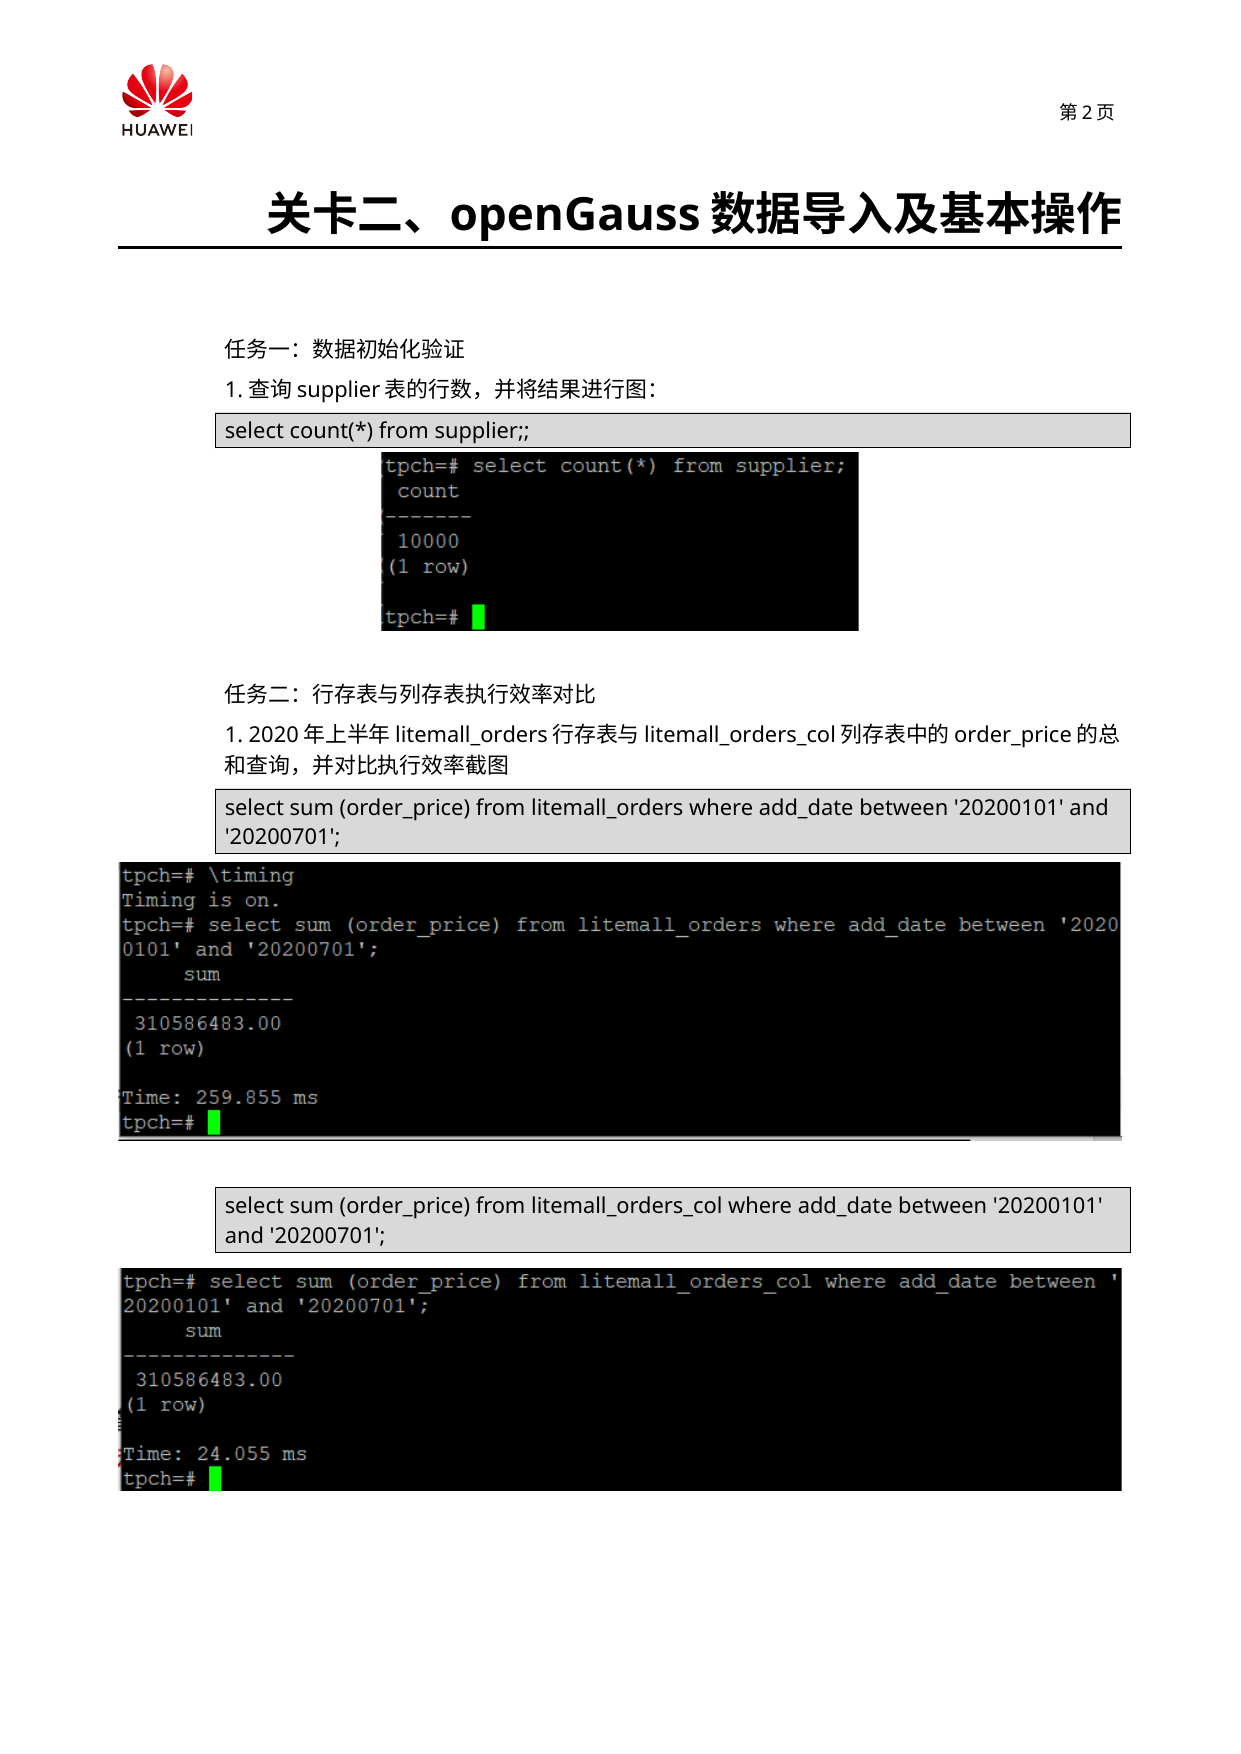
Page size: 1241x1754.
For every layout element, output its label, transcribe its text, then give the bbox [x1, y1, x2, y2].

text select sum (order_price) from litemall_orders_col where add_date between '20200101' and '20200701'; [216, 1188, 1130, 1252]
text 1. 查询supplier表的行数，并将结果进行图： [224, 372, 1122, 404]
picture [381, 452, 859, 631]
text select sum (order_price) from litemall_orders where add_date between '20200101' and '20200701'; [216, 790, 1130, 853]
subtitle 关卡二、openGauss数据导入及基本操作 [118, 177, 1122, 246]
text select count(*) from supplier;; [216, 414, 1130, 447]
picture [118, 1268, 1122, 1491]
picture [118, 862, 1123, 1141]
text 1. 2020年上半年litemall_orders行存表与litemall_orders_col列存表中的order_price的总和查询，并对比执行效率截图 [224, 717, 1122, 780]
picture [122, 64, 193, 136]
text 任务一：数据初始化验证 [224, 332, 1122, 364]
text 任务二：行存表与列存表执行效率对比 [224, 677, 1122, 708]
